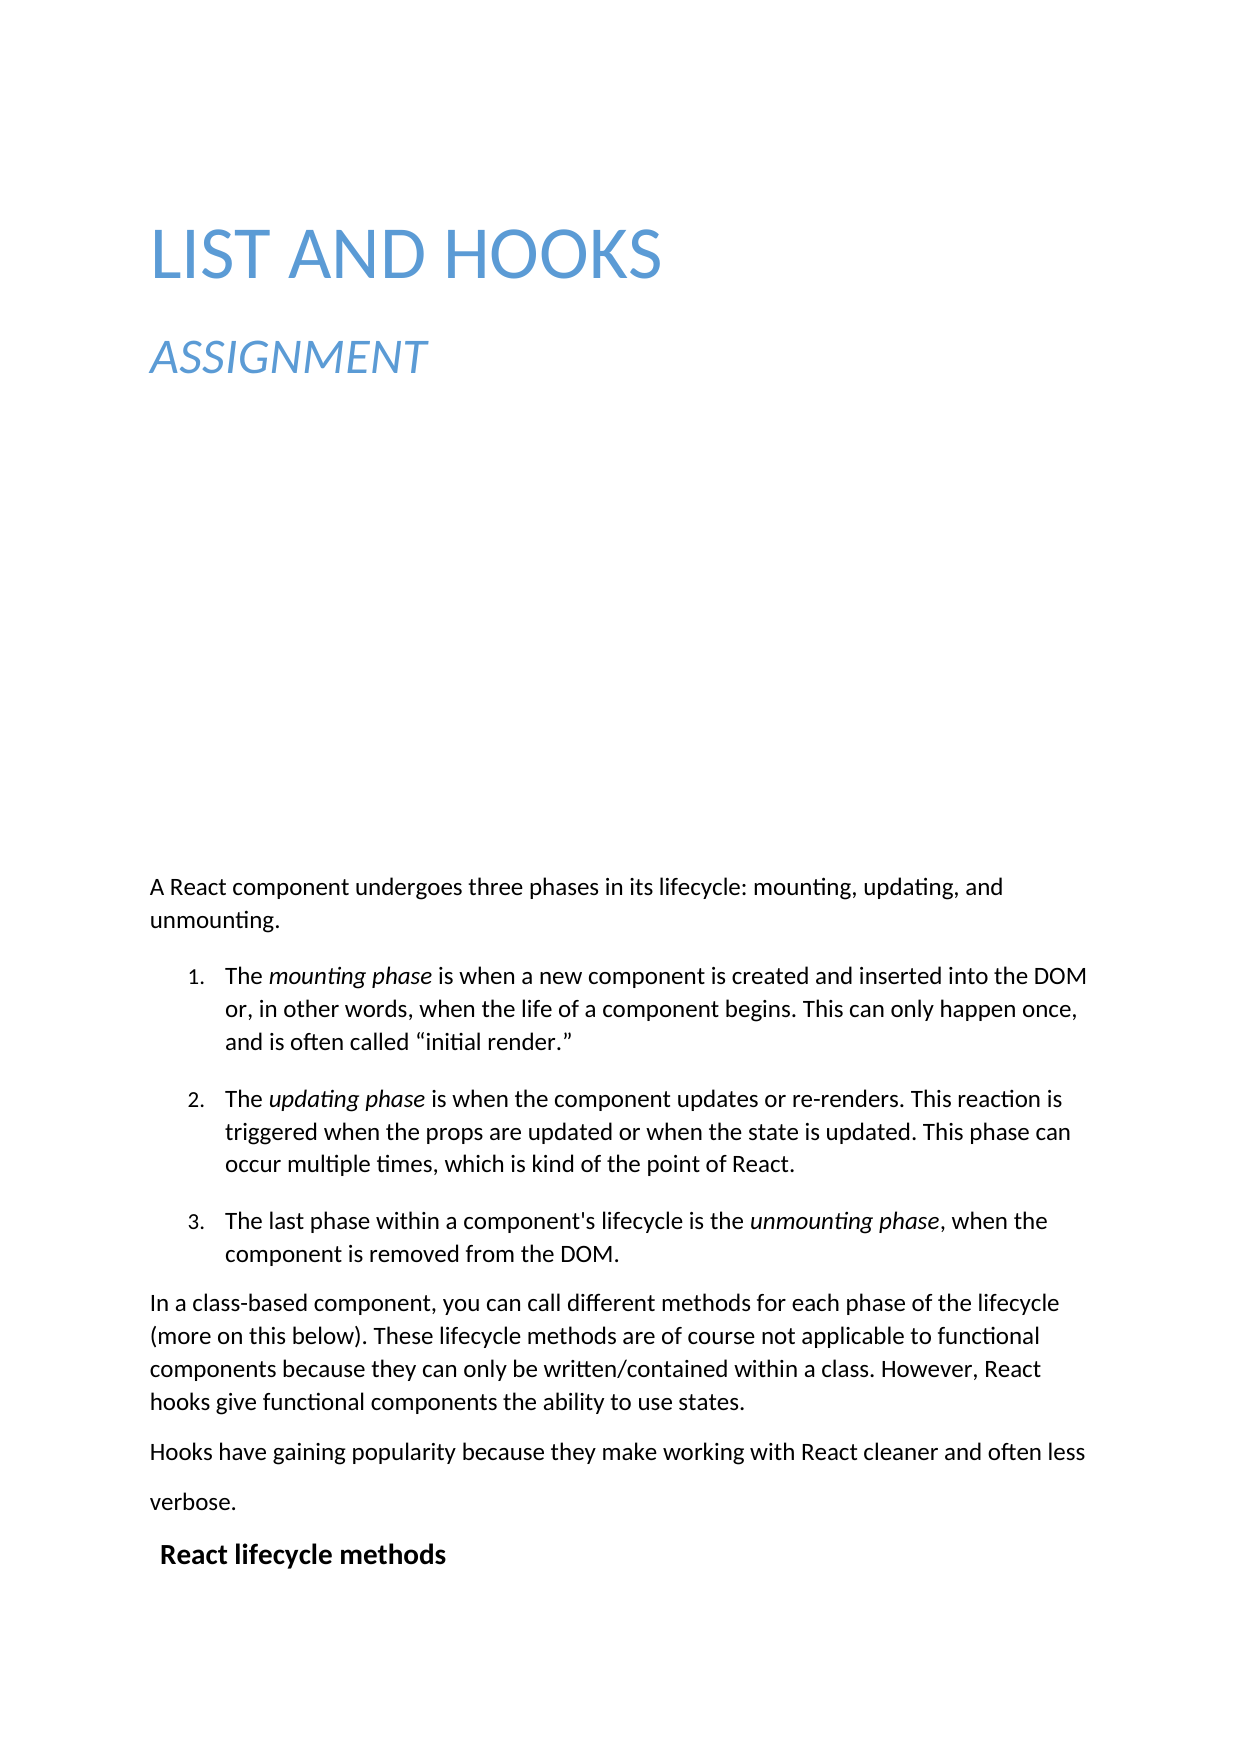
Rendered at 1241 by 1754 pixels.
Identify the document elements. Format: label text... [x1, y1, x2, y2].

text Hooks have gaining popularity because they make working with React cleaner and often less verbose. [149, 1436, 1091, 1516]
list The last phase within a component's lifecycle is the unmounting phase, when the component is removed from the DOM. [187, 1205, 1091, 1268]
list The mounting phase is when a new component is created and inserted into the DOM or, in other words, when the life of a component begins. This can only happen once, and is often called “initial render.” [187, 960, 1091, 1057]
text In a class-based component, you can call different methods for each phase of the lifecycle (more on this below). These lifecycle methods are of course not applicable to functional components because they can only be written/contained within a class. However, React hooks give functional components the ability to use states. [149, 1287, 1091, 1417]
text React lifecycle methods [149, 1536, 1091, 1572]
list The updating phase is when the component updates or re-renders. This reaction is triggered when the props are updated or when the state is updated. This phase can occur multiple times, which is kind of the point of React. [187, 1083, 1091, 1179]
text LIST AND HOOKS [150, 205, 1106, 297]
text Assignment [150, 324, 1106, 386]
text A React component undergoes three phases in its lifecycle: mounting, updating, and unmounting. [149, 871, 1091, 934]
